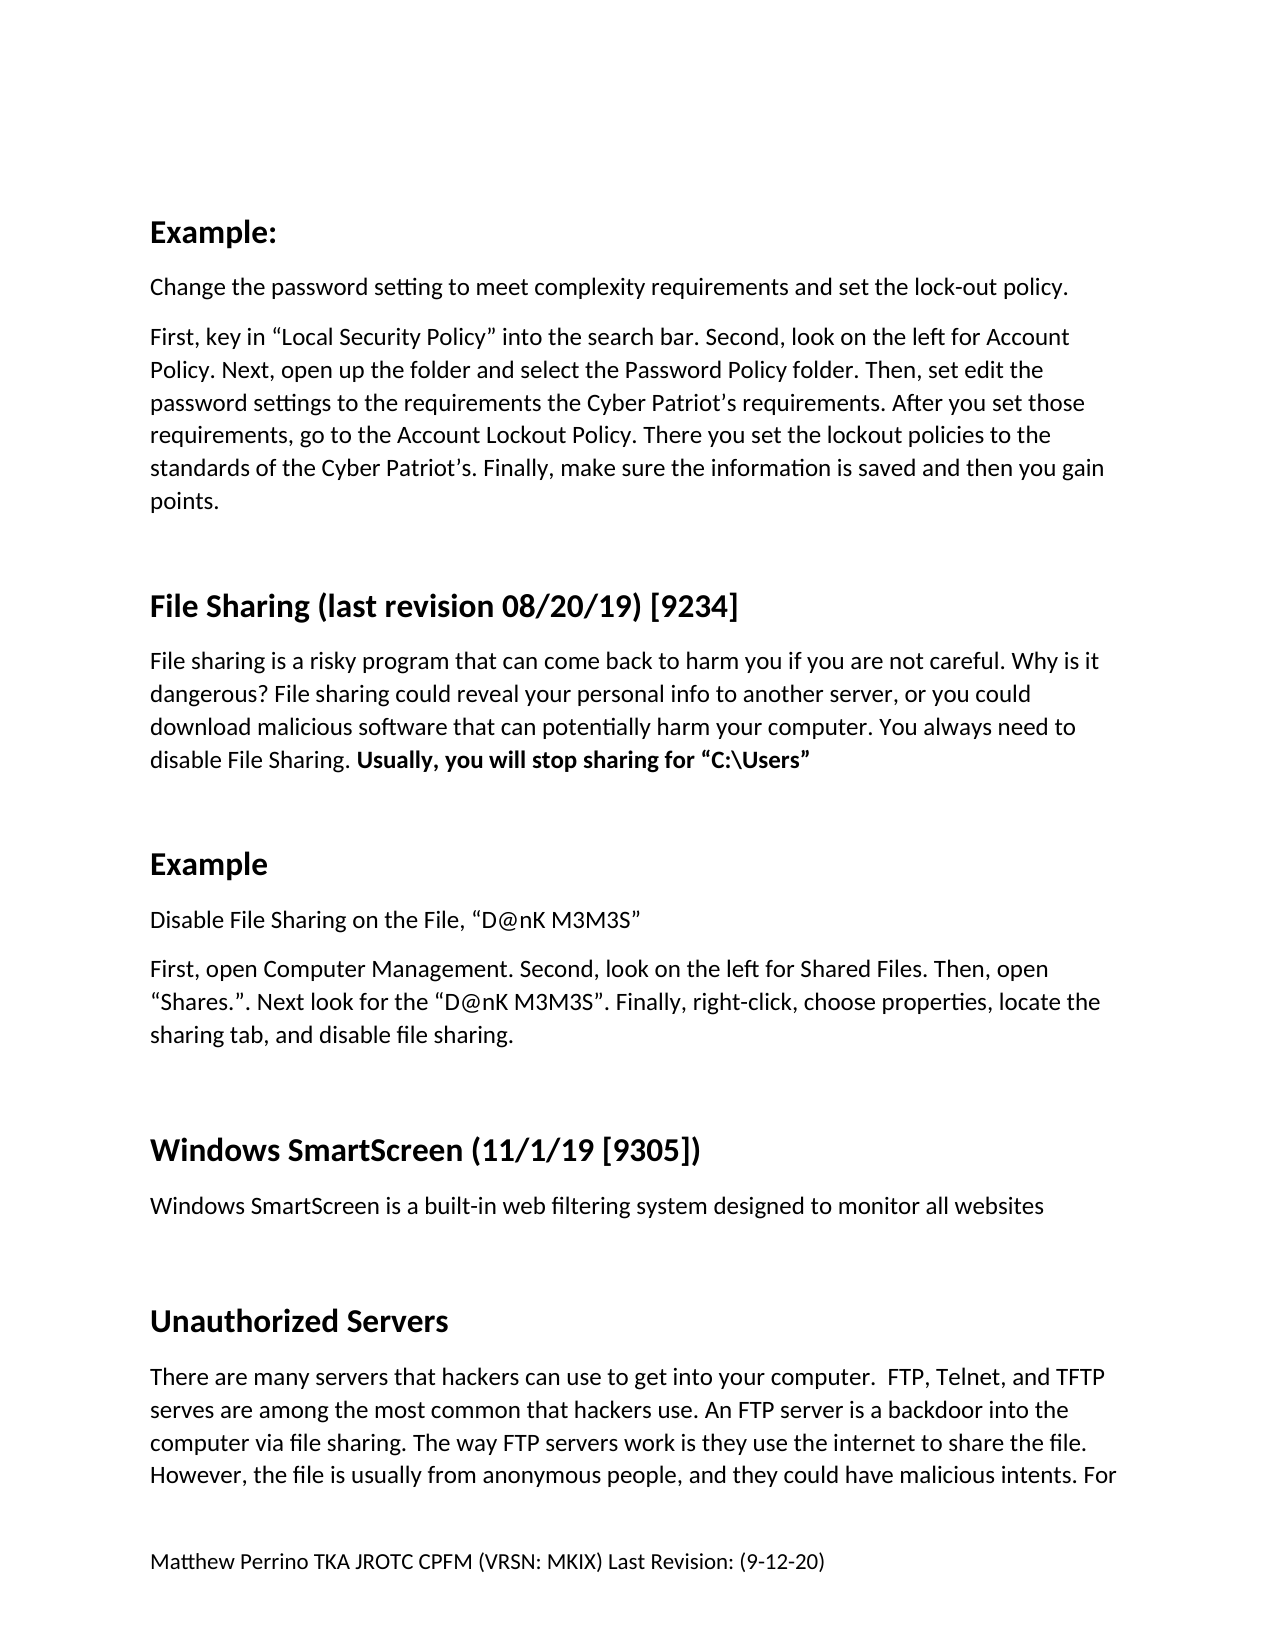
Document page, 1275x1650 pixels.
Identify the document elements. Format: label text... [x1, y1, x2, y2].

text First, open Computer Management. Second, look on the left for Shared Files. Then, open “Shares.”. Next look for the “D@nK M3M3S”. Finally, right-click, choose properties, locate the sharing tab, and disable file sharing. [150, 953, 1125, 1050]
text Unauthorized Servers [150, 1300, 1125, 1341]
text Disable File Sharing on the File, “D@nK M3M3S” [150, 904, 1125, 934]
text File Sharing (last revision 08/20/19) [9234] [150, 584, 1125, 625]
text First, key in “Local Security Policy” into the search bar. Second, look on the left for Account Policy. Next, open up the folder and select the Password Policy folder. Then, set edit the password settings to the requirements the Cyber Patriot’s requirements. After you set those requirements, go to the Account Lockout Policy. There you set the lockout policies to the standards of the Cyber Patriot’s. Finally, make sure the information is saved and then you gain points. [150, 321, 1125, 516]
text Windows SmartScreen (11/1/19 [9305]) [150, 1129, 1125, 1170]
text Example: [150, 211, 1125, 251]
text Change the password setting to meet complexity requirements and set the lock-out policy. [150, 271, 1125, 302]
text File sharing is a risky program that can come back to harm you if you are not careful. Why is it dangerous? File sharing could reveal your personal info to another server, or you could download malicious software that can potentially harm your computer. You always need to disable File Sharing. Usually, you will stop sharing for “C:\Users” [150, 645, 1125, 774]
text Windows SmartScreen is a built-in web filtering system designed to monitor all websites [150, 1190, 1125, 1221]
text Example [150, 843, 1125, 884]
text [150, 1361, 1125, 1490]
